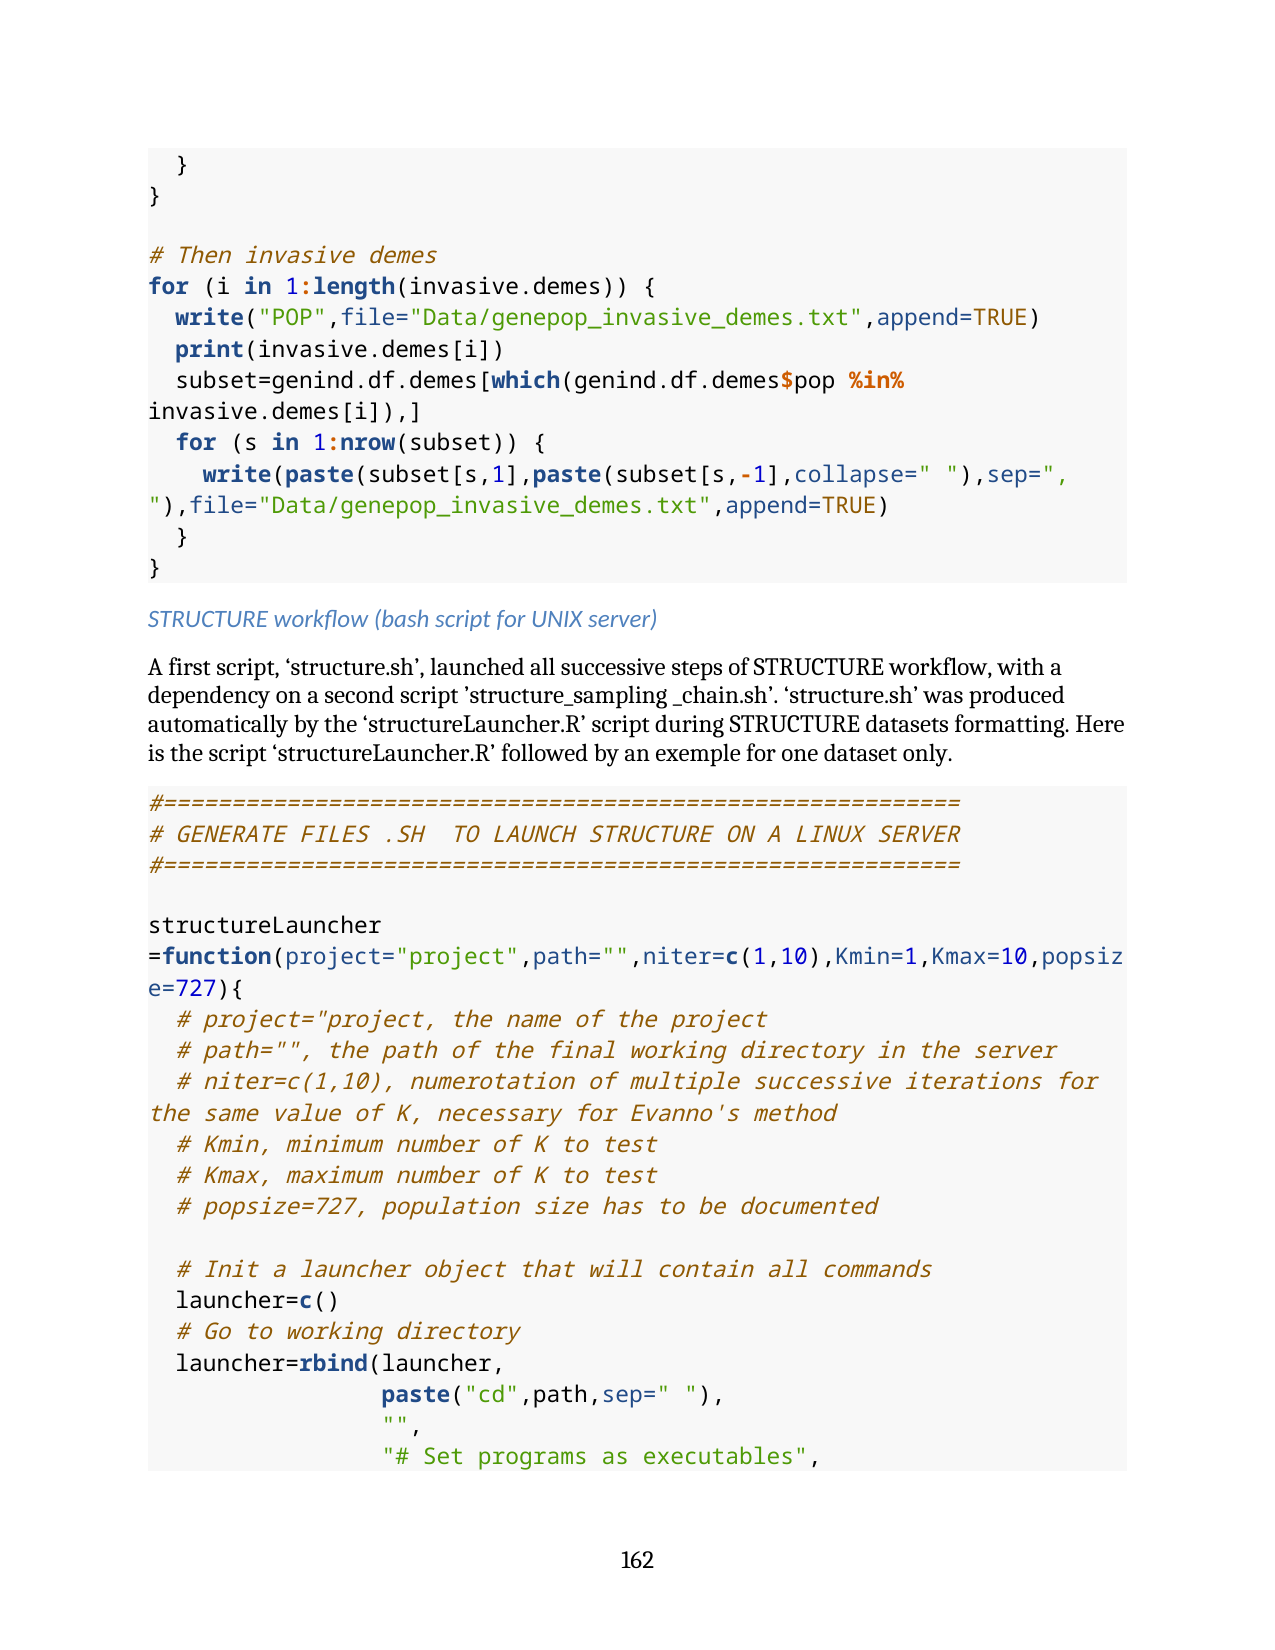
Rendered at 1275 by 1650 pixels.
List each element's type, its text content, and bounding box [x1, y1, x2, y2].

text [148, 148, 1127, 583]
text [148, 786, 1127, 1471]
subtitle STRUCTURE workflow (bash script for UNIX server) [148, 603, 1127, 634]
text A first script, ‘structure.sh’, launched all successive steps of STRUCTURE workflow, with a dependency on a second script ’structure_sampling _chain.sh’. ‘structure.sh’ was produced automatically by the ‘structureLauncher.R’ script during STRUCTURE datasets formatting. Here is the script ‘structureLauncher.R’ followed by an exemple for one dataset only. [148, 653, 1127, 768]
